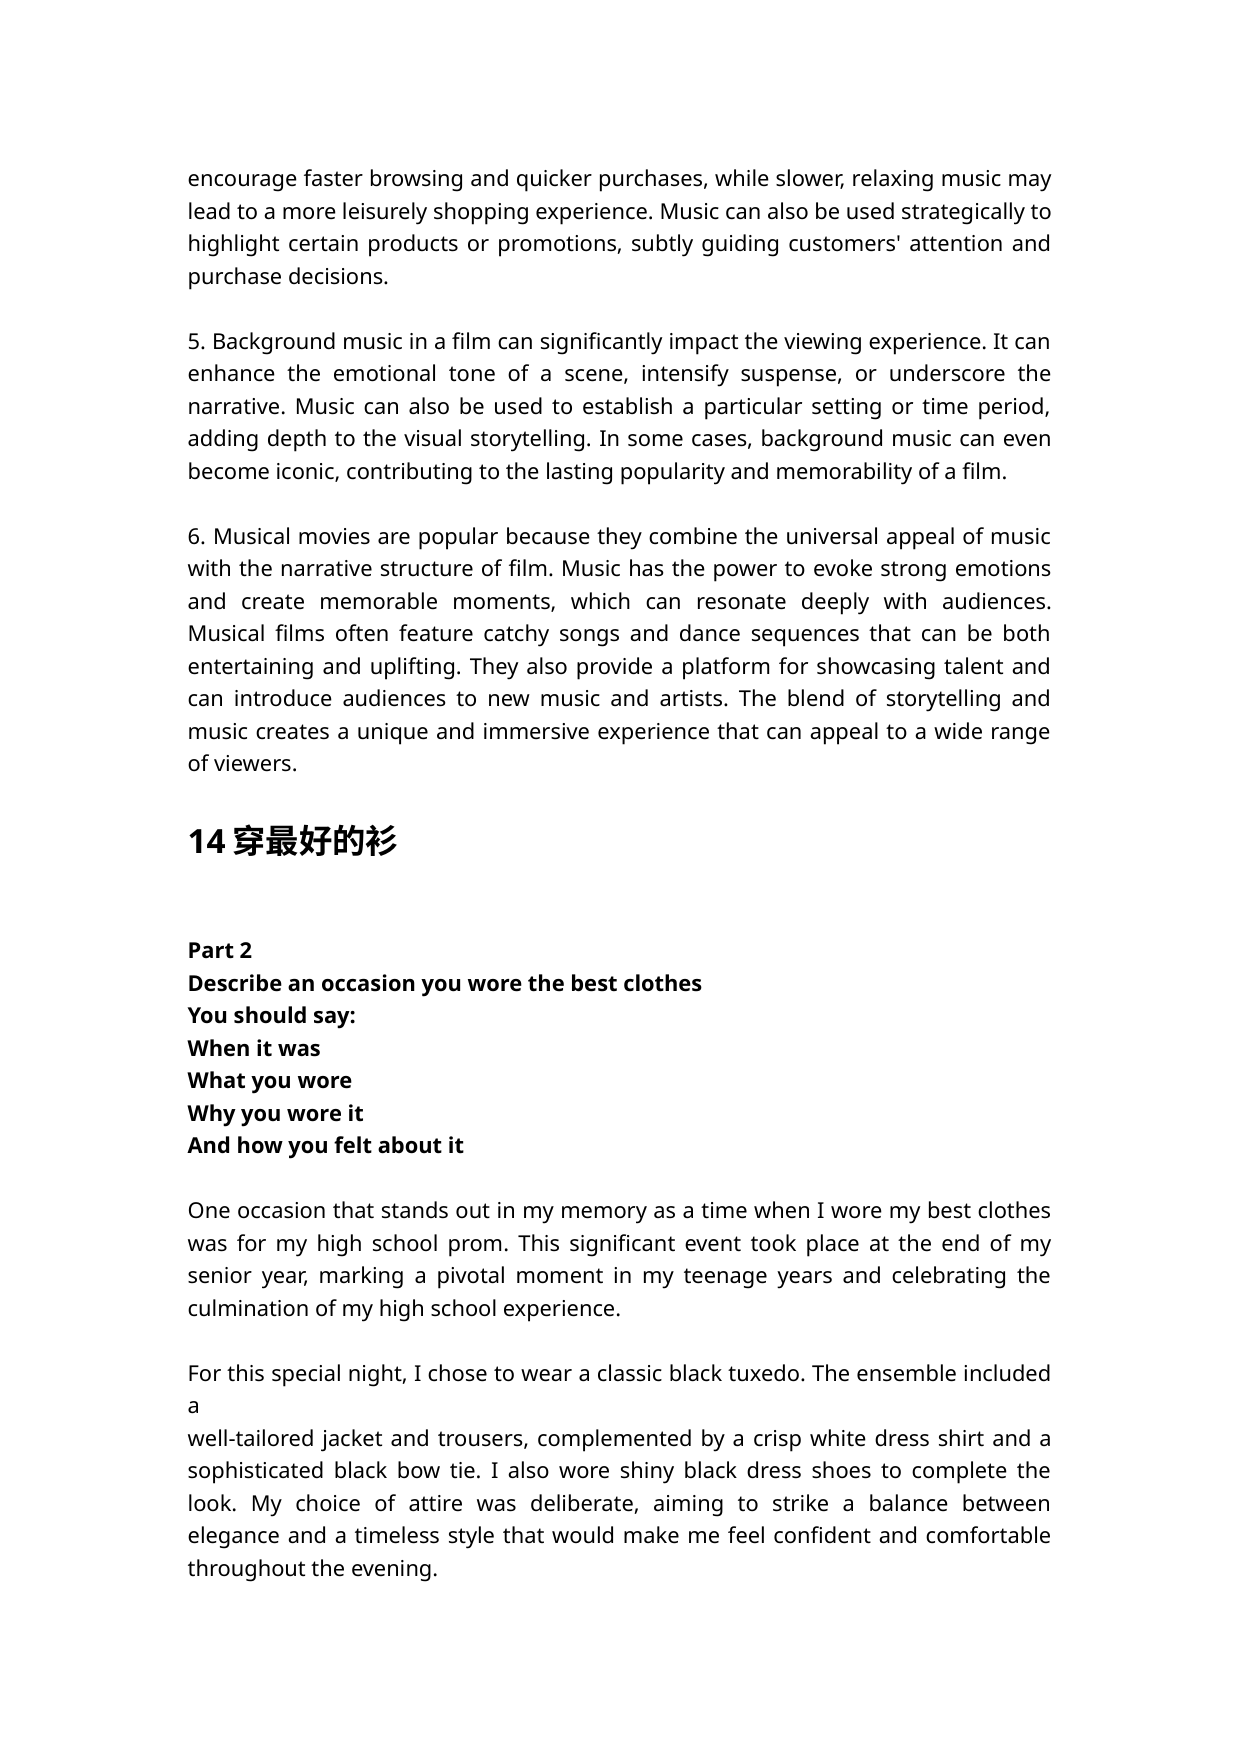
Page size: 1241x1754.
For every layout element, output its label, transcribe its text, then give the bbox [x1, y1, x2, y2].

text One occasion that stands out in my memory as a time when I wore my best clothes was for my high school prom. This significant event took place at the end of my senior year, marking a pivotal moment in my teenage years and celebrating the culmination of my high school experience. [187, 1194, 1053, 1239]
text Part 2 Describe an occasion you wore the best clothes You should say: When it was What you wore Why you wore it And how you felt about it [187, 934, 1053, 1194]
text well-tailored jacket and trousers, complemented by a crisp white dress shirt and a sophisticated black bow tie. I also wore shiny black dress shoes to complete the look. My choice of attire was deliberate, aiming to strike a balance between elegance and a timeless style that would make me feel confident and comfortable throughout the evening. [187, 1435, 1053, 1584]
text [187, 162, 1053, 292]
text 6. Musical movies are popular because they combine the universal appeal of music with the narrative structure of film. Music has the power to evoke strong emotions and create memorable moments, which can resonate deeply with audiences. Musical films often feature catchy songs and dance sequences that can be both entertaining and uplifting. They also provide a platform for showcasing talent and can introduce audiences to new music and artists. The blend of storytelling and music creates a unique and immersive experience that can appeal to a wide range of viewers. [187, 565, 1053, 779]
text 5. Background music in a film can significantly impact the viewing experience. It can enhance the emotional tone of a scene, intensify suspense, or underscore the narrative. Music can also be used to establish a particular setting or time period, adding depth to the visual storytelling. In some cases, background music can even become iconic, contributing to the lasting popularity and memorability of a film. [187, 324, 1053, 487]
text For this special night, I chose to wear a classic black tuxedo. The ensemble included a [187, 1356, 1053, 1421]
text One occasion that stands out in my memory as a time when I wore my best clothes was for my high school prom. This significant event took place at the end of my senior year, marking a pivotal moment in my teenage years and celebrating the culmination of my high school experience. [187, 1240, 1053, 1324]
subtitle 14穿最好的衫 [187, 807, 1053, 872]
